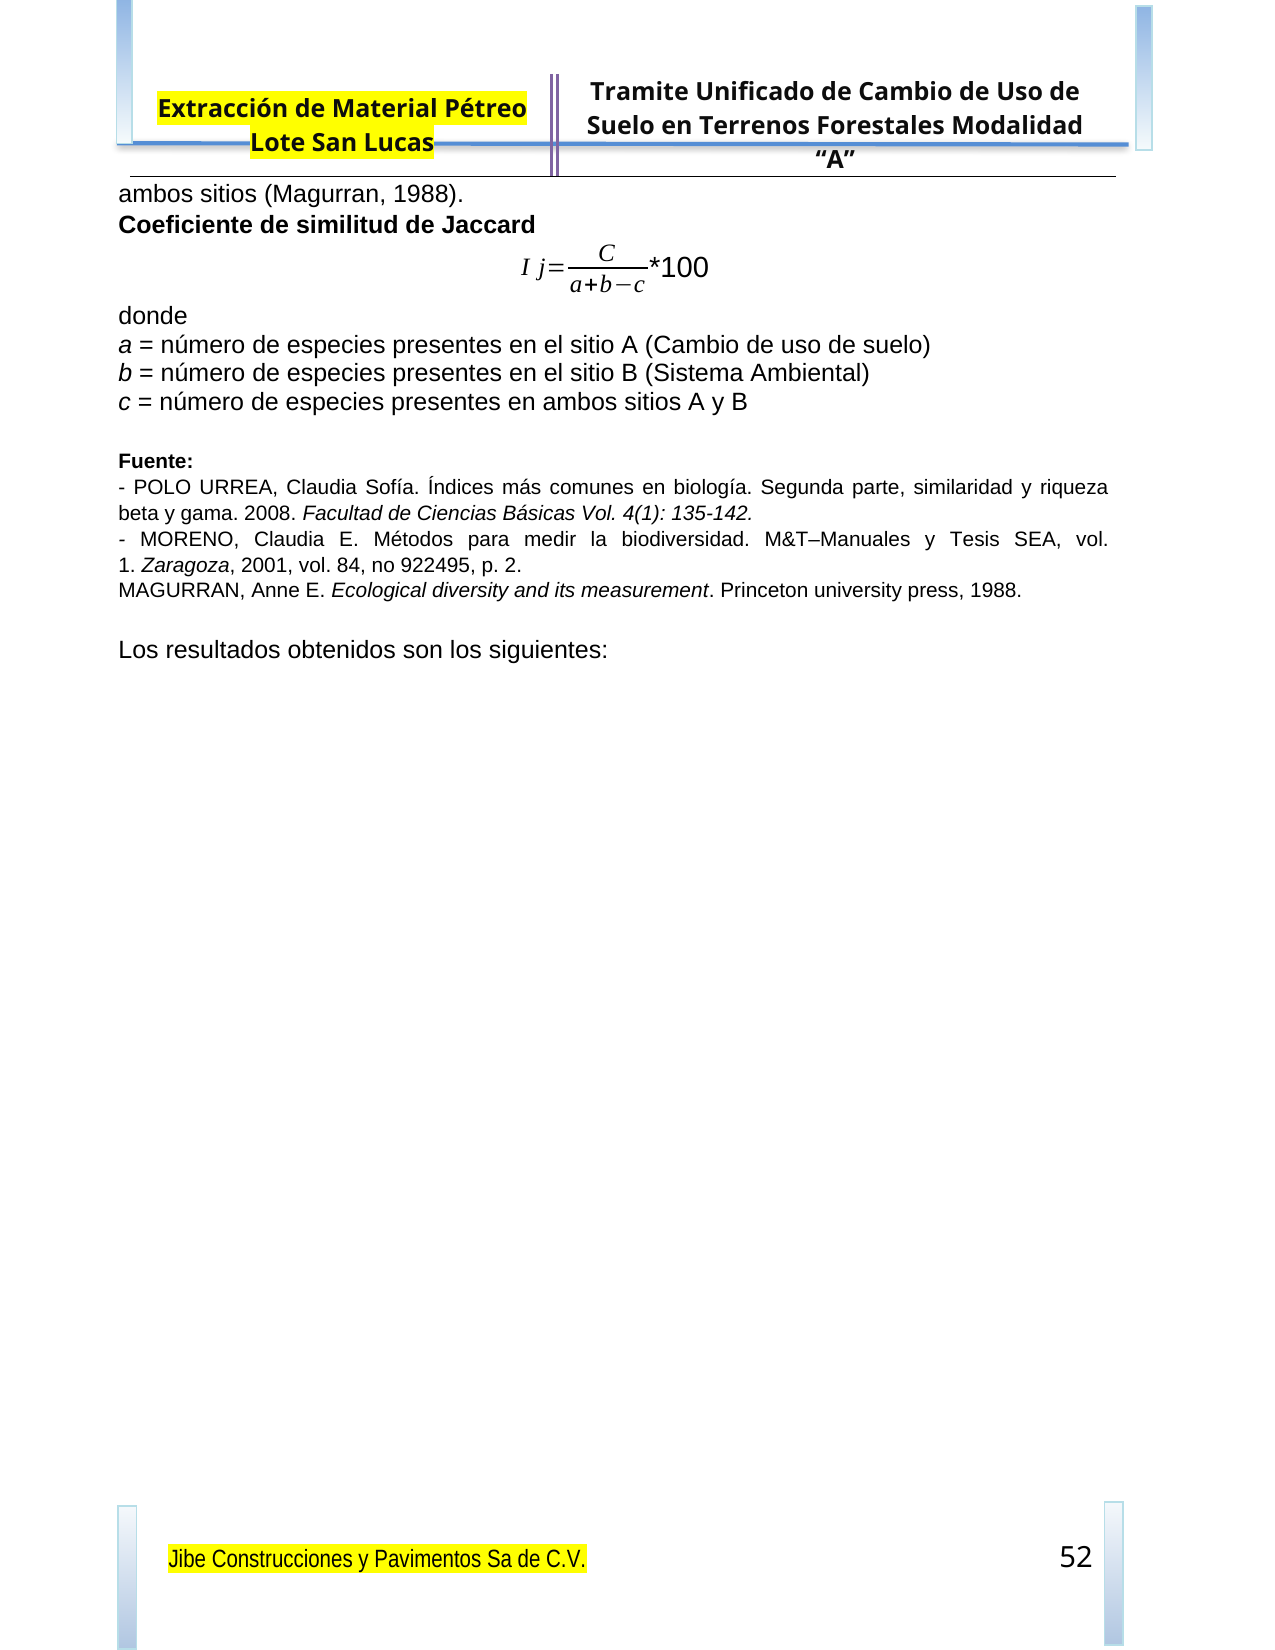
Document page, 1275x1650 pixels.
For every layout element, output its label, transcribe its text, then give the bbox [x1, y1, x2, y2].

text MAGURRAN, Anne E. Ecological diversity and its measurement. Princeton university press, 1988. [118, 578, 1111, 602]
text - MORENO, Claudia E. Métodos para medir la biodiversidad. M&T–Manuales y Tesis SEA, vol. 1. Zaragoza, 2001, vol. 84, no 922495, p. 2. [118, 527, 1111, 576]
text Fuente: [118, 449, 1111, 473]
text a = número de especies presentes en el sitio A (Cambio de uso de suelo) [118, 329, 1127, 358]
text - POLO URREA, Claudia Sofía. Índices más comunes en biología. Segunda parte, similaridad y riqueza beta y gama. 2008. Facultad de Ciencias Básicas Vol. 4(1): 135-142. [118, 475, 1111, 525]
text donde [118, 301, 1127, 329]
text c = número de especies presentes en ambos sitios A y B [118, 387, 1111, 416]
text Coeficiente de similitud de Jaccard [118, 211, 1127, 239]
text *100 [118, 239, 1111, 298]
text b = número de especies presentes en el sitio B (Sistema Ambiental) [118, 358, 1127, 387]
text Los resultados obtenidos son los siguientes: [118, 635, 1111, 664]
text ambos sitios (Magurran, 1988). [118, 160, 1111, 208]
